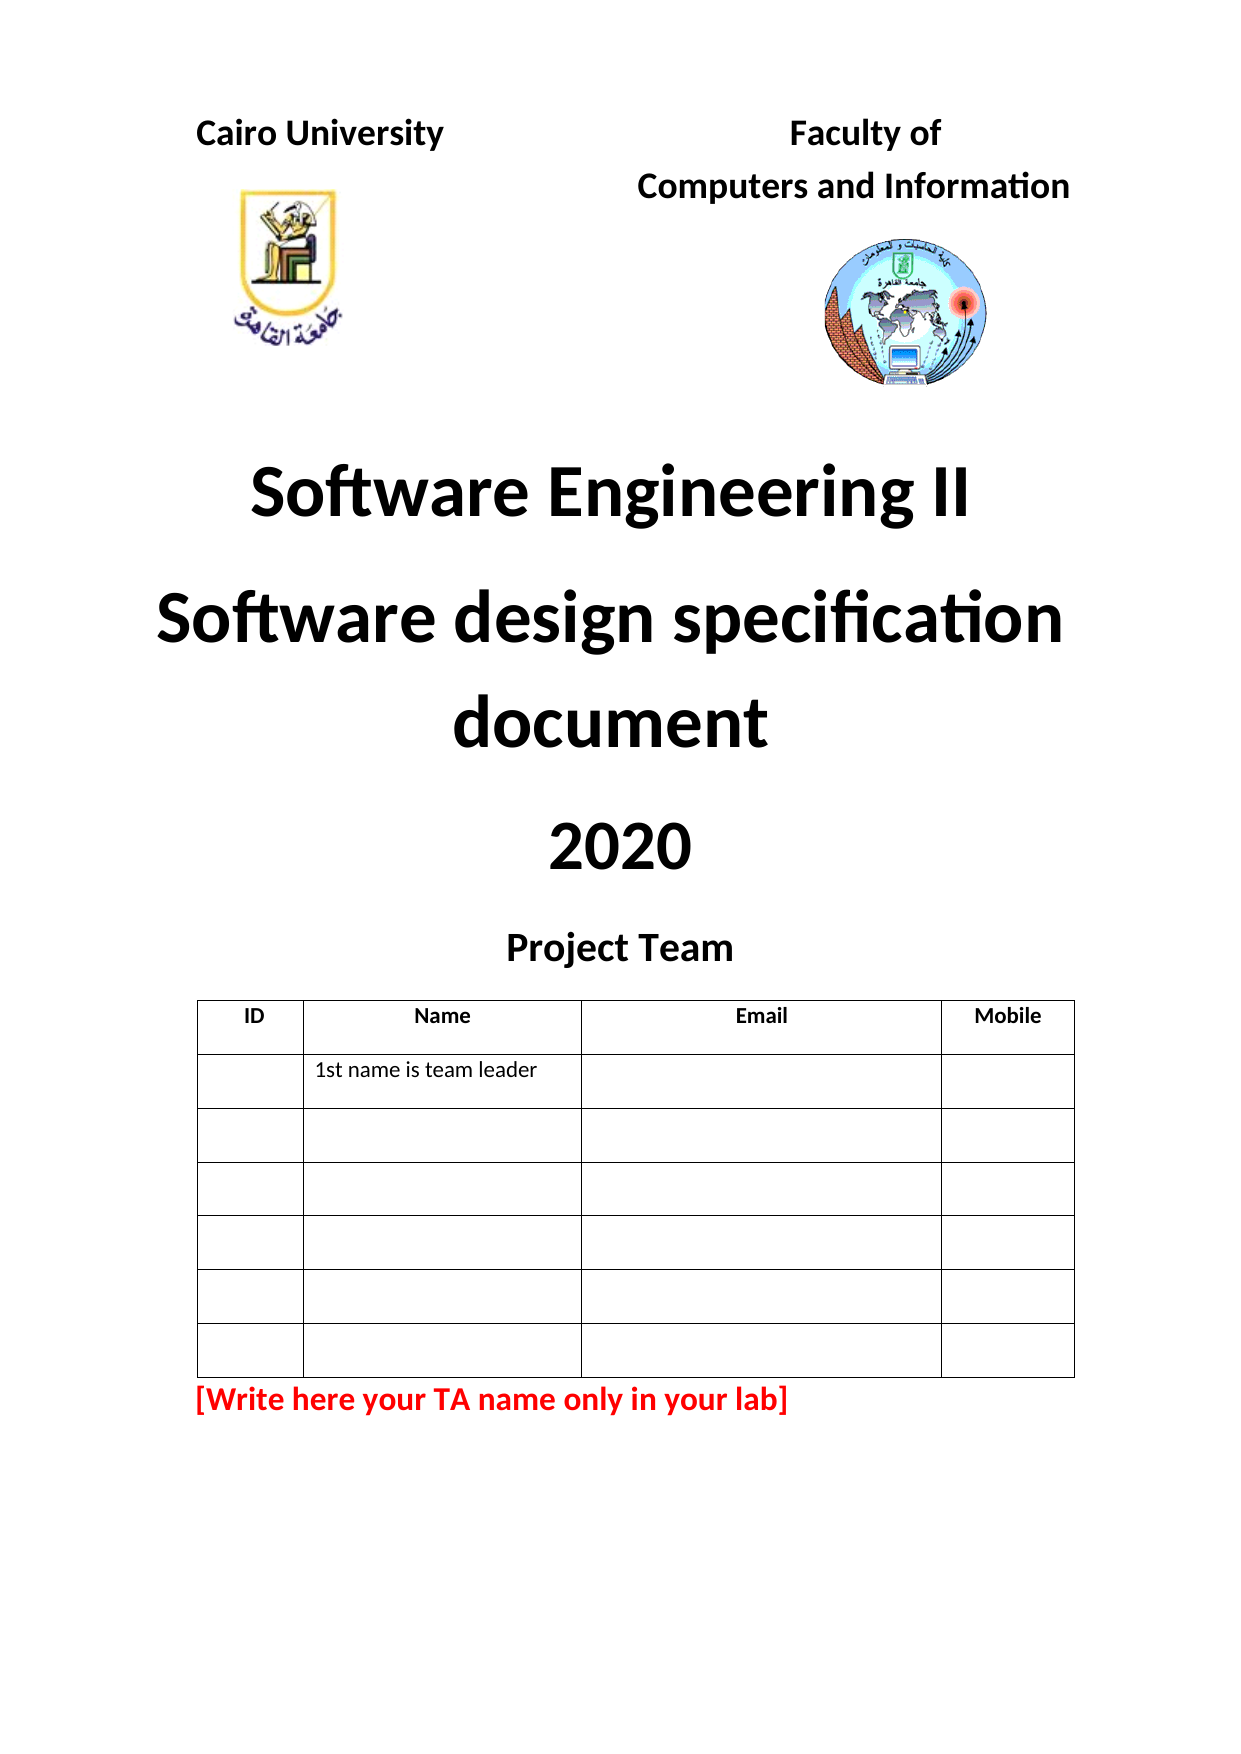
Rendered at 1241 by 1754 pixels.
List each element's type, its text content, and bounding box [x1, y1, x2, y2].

table_cell [198, 1216, 303, 1269]
table_cell [942, 1163, 1074, 1215]
table_cell [582, 1163, 941, 1215]
table_cell [582, 1055, 941, 1108]
table_cell [582, 1216, 941, 1269]
text Cairo University Faculty of Computers and Information [187, 109, 1118, 208]
table_cell [198, 1324, 303, 1377]
table_cell [198, 1055, 303, 1108]
text [Write here your TA name only in your lab] [187, 1378, 1071, 1418]
table_cell 1st name is team leader [304, 1055, 581, 1108]
table_cell [304, 1163, 581, 1215]
table_cell [942, 1109, 1074, 1162]
table_header ID [198, 1001, 303, 1054]
table_cell [942, 1216, 1074, 1269]
table_cell [582, 1270, 941, 1323]
table_cell [942, 1055, 1074, 1108]
text Software Engineering II [131, 443, 1090, 535]
table_cell [942, 1324, 1074, 1377]
table_header Mobile [942, 1001, 1074, 1054]
text 2020 [187, 801, 1053, 887]
table_header Email [582, 1001, 941, 1054]
table_cell [198, 1270, 303, 1323]
table_header Name [304, 1001, 581, 1054]
table_cell [942, 1270, 1074, 1323]
text Software design specification document [131, 569, 1090, 766]
table_cell [198, 1109, 303, 1162]
table_cell [582, 1109, 941, 1162]
table_cell [582, 1324, 941, 1377]
picture [824, 239, 988, 388]
table_cell [304, 1216, 581, 1269]
picture [232, 189, 344, 349]
table_cell [304, 1109, 581, 1162]
text Project Team [187, 921, 1053, 972]
table_cell [198, 1163, 303, 1215]
table_cell [304, 1324, 581, 1377]
table_cell [304, 1270, 581, 1323]
